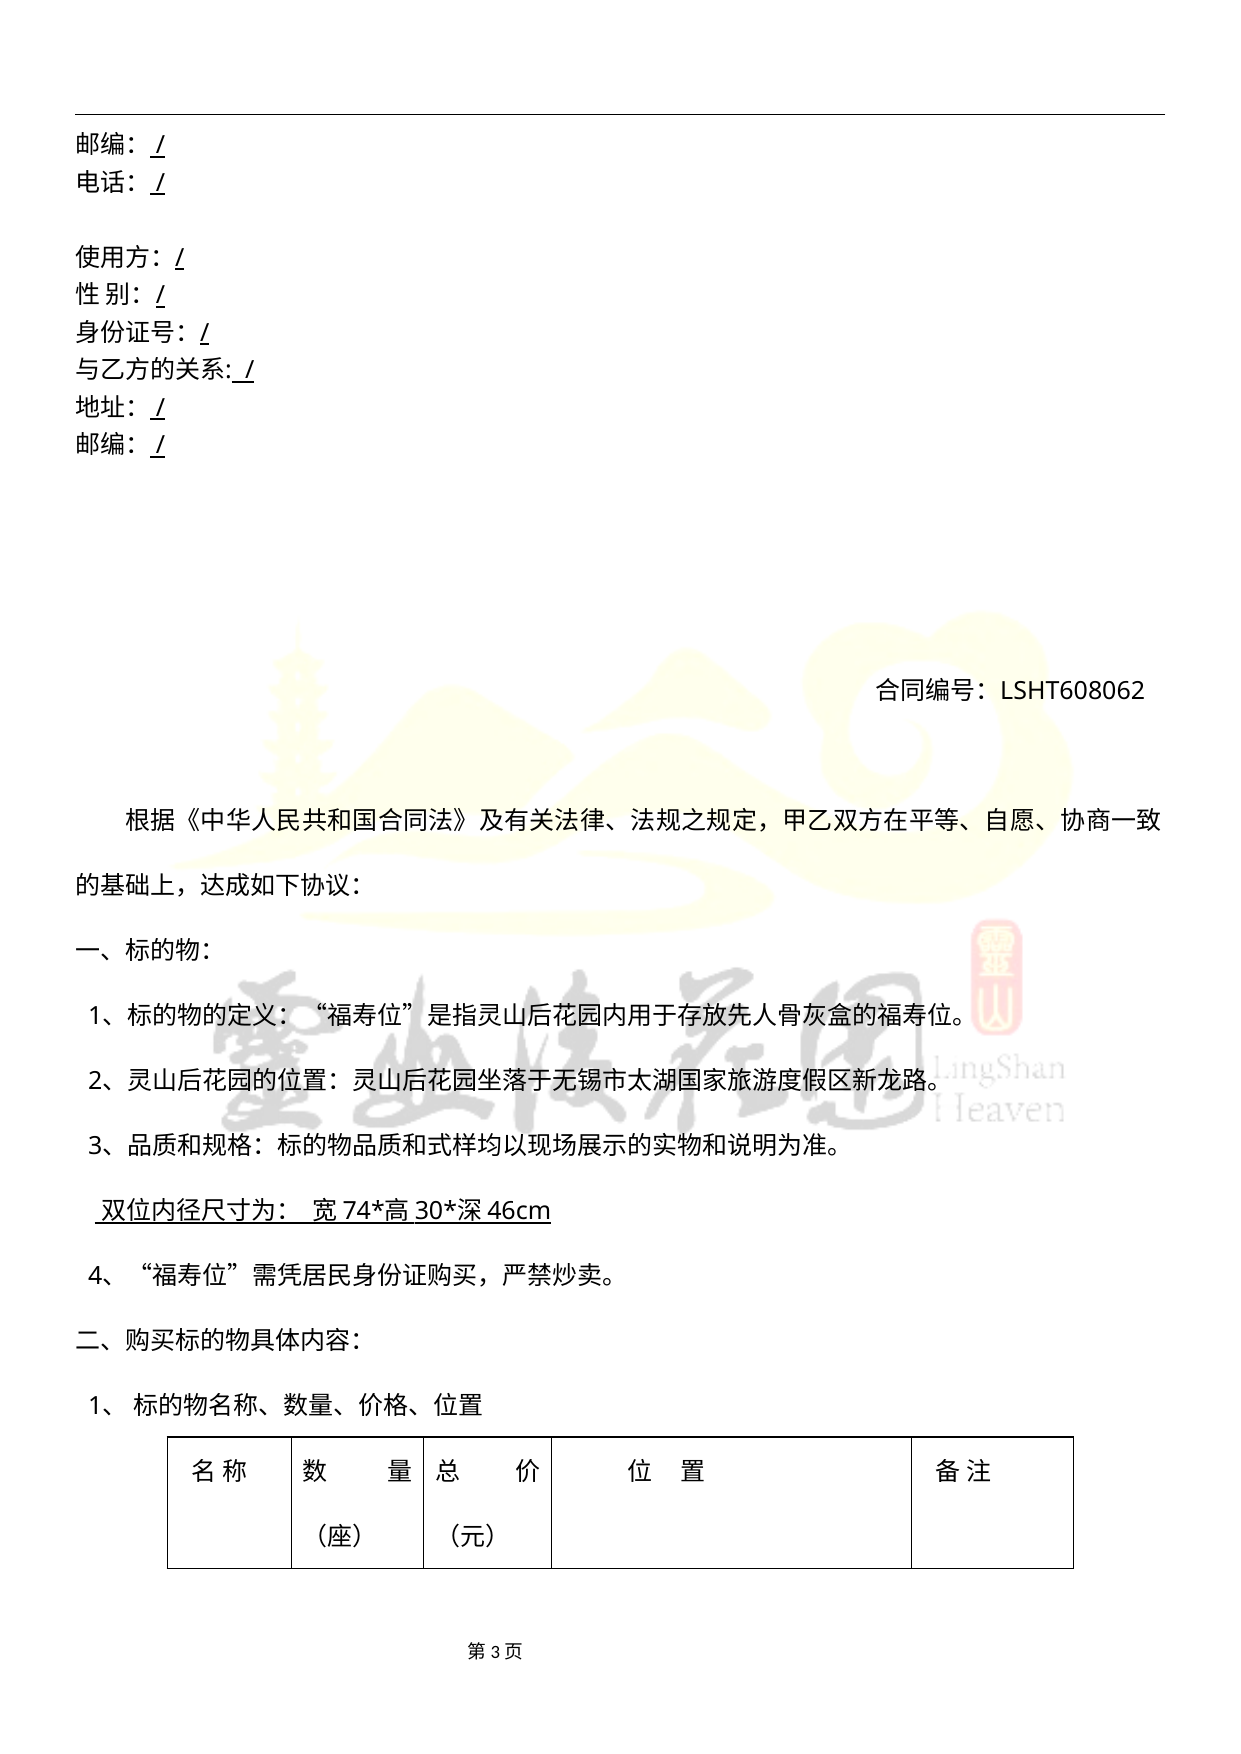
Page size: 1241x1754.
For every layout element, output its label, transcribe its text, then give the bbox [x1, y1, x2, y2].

text 性 别：/ [75, 274, 1165, 311]
text 邮编： / [75, 124, 1165, 161]
text 3、品质和规格：标的物品质和式样均以现场展示的实物和说明为准。 [75, 1111, 1165, 1176]
table_header 名 称 [168, 1438, 291, 1567]
text 身份证号：/ [75, 311, 1165, 349]
table_header 总价（元） [424, 1438, 551, 1567]
text 电话： / [75, 161, 1165, 199]
text 合同编号：LSHT608062 [75, 656, 1165, 721]
text 使用方：/ [75, 236, 1165, 274]
text 邮编： / [75, 424, 1165, 461]
table_header 数量（座） [292, 1438, 423, 1567]
text 地址： / [75, 386, 1165, 424]
text 双位内径尺寸为： 宽74*高30*深46cm [75, 1176, 1165, 1241]
list 购买标的物具体内容： [75, 1306, 1165, 1371]
text 一、标的物： [75, 916, 1165, 981]
text 4、“福寿位”需凭居民身份证购买，严禁炒卖。 [75, 1241, 1165, 1306]
text 与乙方的关系: / [75, 349, 1165, 386]
text 1、标的物的定义：“福寿位”是指灵山后花园内用于存放先人骨灰盒的福寿位。 [75, 981, 1165, 1046]
text 2、灵山后花园的位置：灵山后花园坐落于无锡市太湖国家旅游度假区新龙路。 [75, 1046, 1165, 1111]
text 1、 标的物名称、数量、价格、位置 [75, 1371, 1165, 1436]
table_header 备 注 [912, 1438, 1073, 1567]
text 根据《中华人民共和国合同法》及有关法律、法规之规定，甲乙双方在平等、自愿、协商一致的基础上，达成如下协议： [75, 786, 1165, 916]
table_header 位 置 [552, 1438, 911, 1567]
